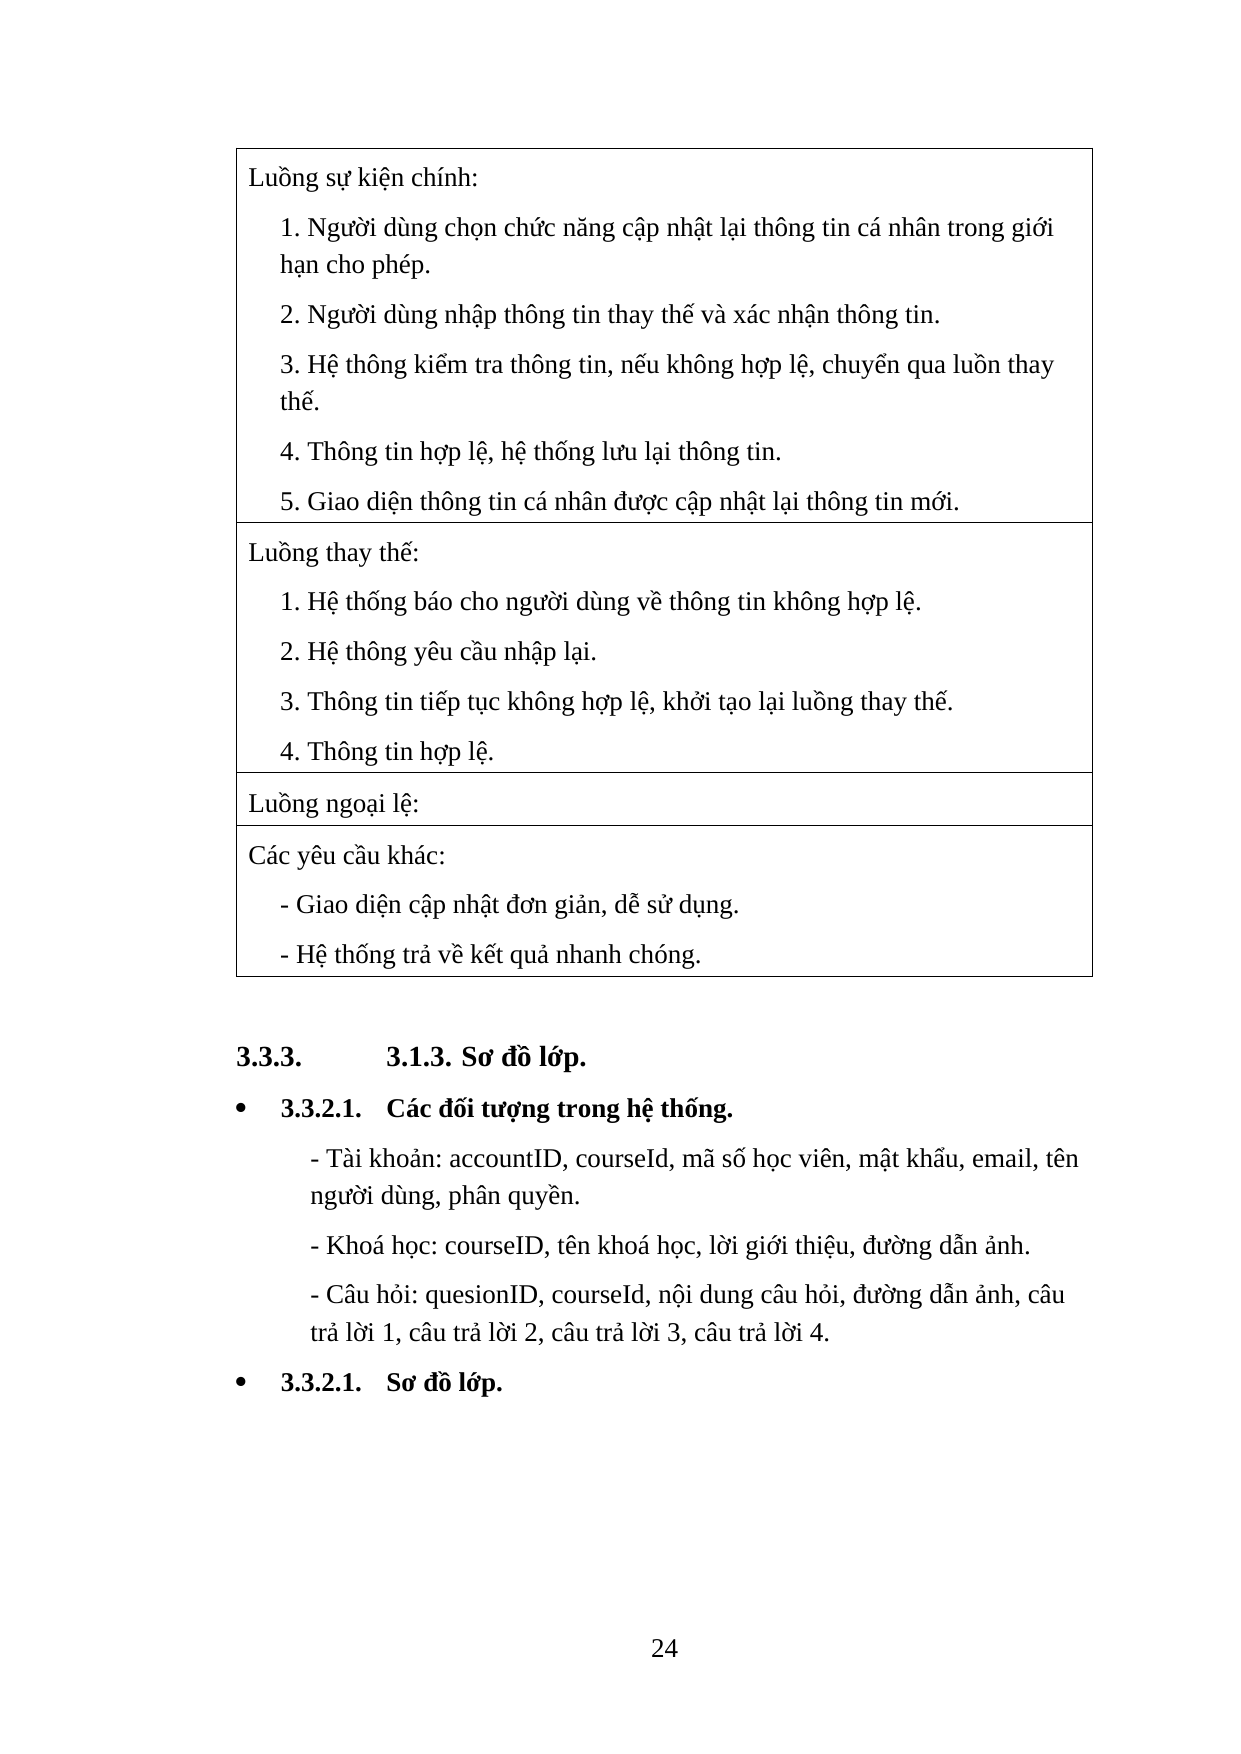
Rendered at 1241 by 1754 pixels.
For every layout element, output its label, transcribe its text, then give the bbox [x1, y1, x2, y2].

subtitle 3.3.2.1. Các đối tượng trong hệ thống. [236, 1092, 1092, 1123]
text - Khoá học: courseID, tên khoá học, lời giới thiệu, đường dẫn ảnh. [310, 1229, 1092, 1260]
text - Câu hỏi: quesionID, courseId, nội dung câu hỏi, đường dẫn ảnh, câu trả lời 1, câu trả lời 2, câu trả lời 3, câu trả lời 4. [310, 1278, 1092, 1347]
text - Tài khoản: accountID, courseId, mã số học viên, mật khẩu, email, tên người dùng, phân quyền. [310, 1142, 1092, 1210]
table_cell Luồng thay thế: 1. Hệ thống báo cho người dùng về thông tin không hợp lệ. 2. Hệ thông yêu cầu nhập lại. 3. Thông tin tiếp tục không hợp lệ, khởi tạo lại luồng thay thế. 4. Thông tin hợp lệ. [237, 523, 1092, 772]
table_cell Luồng ngoại lệ: [237, 773, 1092, 825]
table_cell Luồng sự kiện chính: 1. Người dùng chọn chức năng cập nhật lại thông tin cá nhân trong giới hạn cho phép. 2. Người dùng nhập thông tin thay thế và xác nhận thông tin. 3. Hệ thông kiểm tra thông tin, nếu không hợp lệ, chuyển qua luồn thay thế. 4. Thông tin hợp lệ, hệ thống lưu lại thông tin. 5. Giao diện thông tin cá nhân được cập nhật lại thông tin mới. [237, 149, 1092, 522]
subtitle 3.3.2.1. Sơ đồ lớp. [236, 1366, 1092, 1397]
subtitle 3.1.3. Sơ đồ lớp. [236, 1039, 1092, 1072]
table_cell Các yêu cầu khác: - Giao diện cập nhật đơn giản, dễ sử dụng. - Hệ thống trả về kết quả nhanh chóng. [237, 826, 1092, 976]
